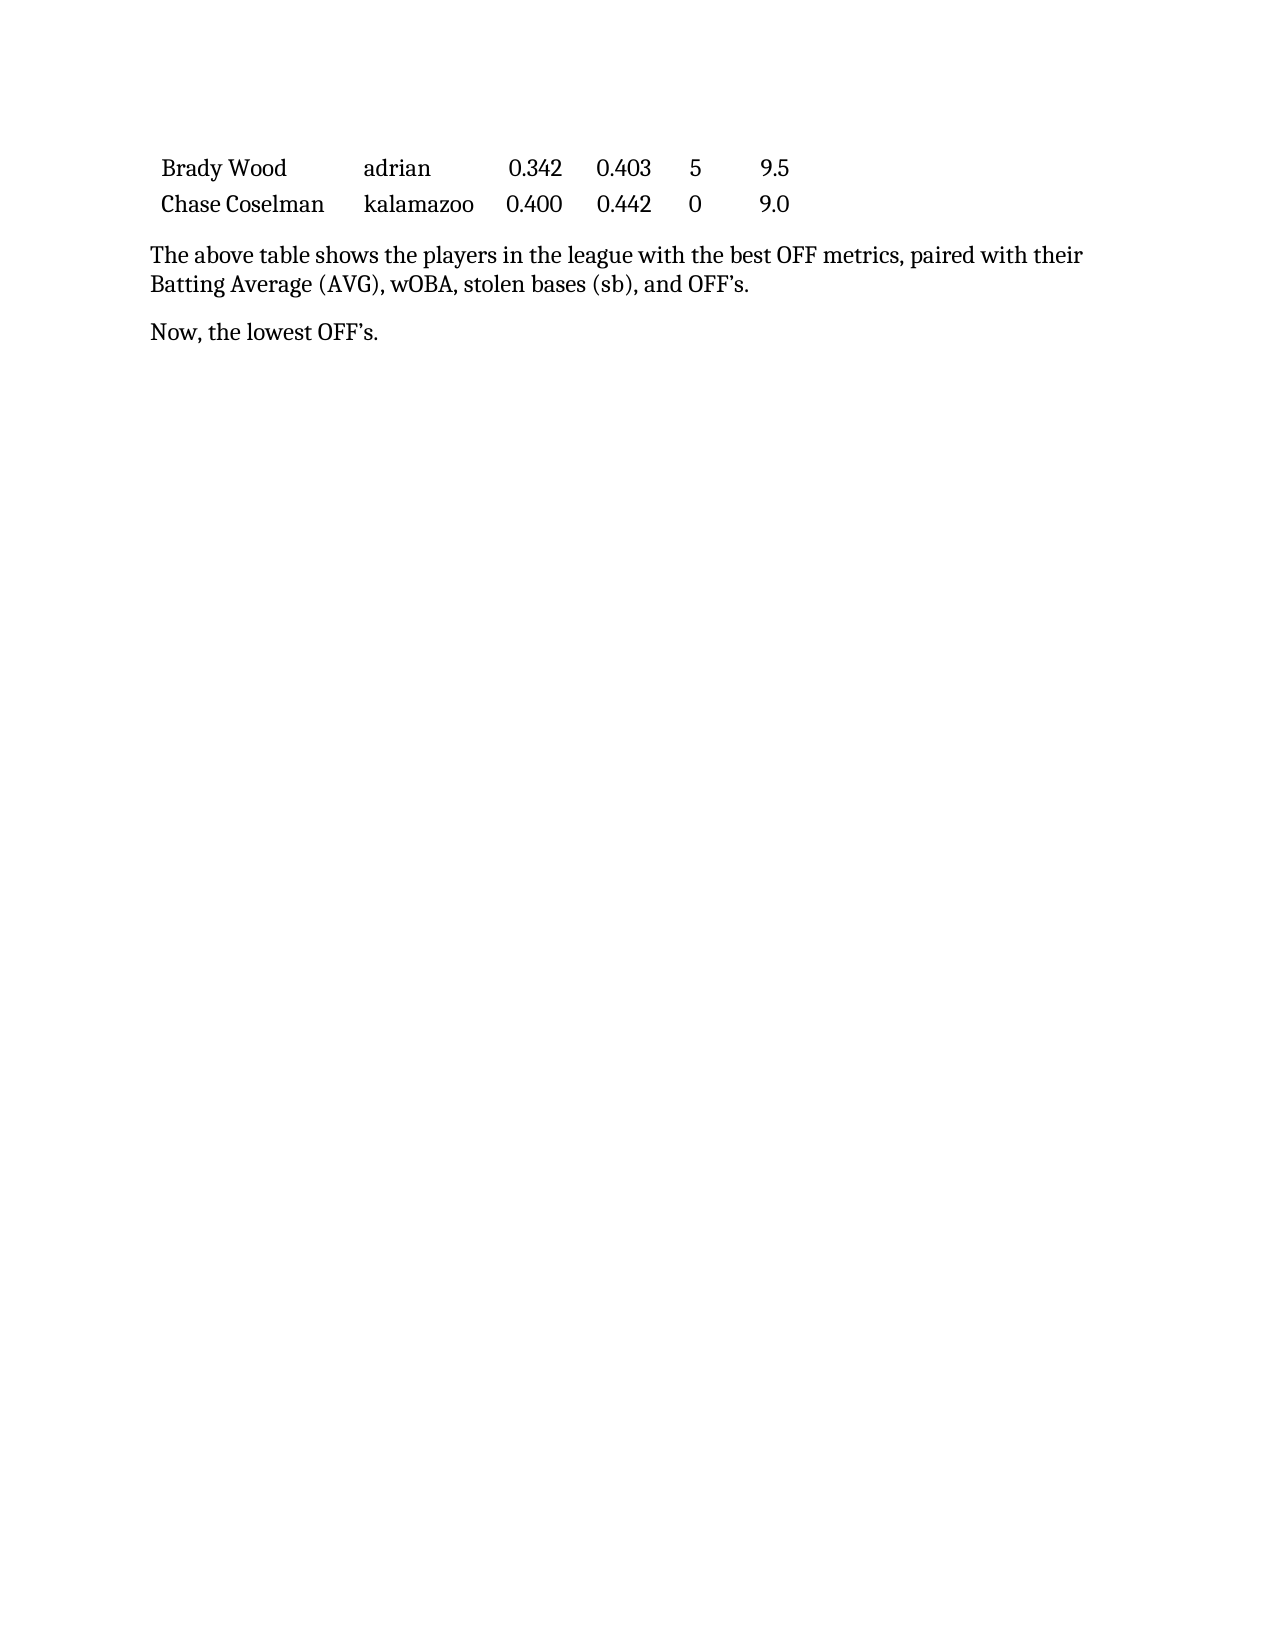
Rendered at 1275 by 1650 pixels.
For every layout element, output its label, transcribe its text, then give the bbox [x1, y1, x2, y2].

table_cell 5 [663, 150, 713, 186]
table_cell kalamazoo [353, 186, 490, 222]
table_cell 0.342 [490, 150, 573, 186]
table_cell 0.442 [573, 186, 662, 222]
table_cell 0.400 [490, 186, 573, 222]
table_cell 9.5 [713, 150, 801, 186]
table_cell 9.0 [713, 186, 801, 222]
table_cell 0.403 [573, 150, 662, 186]
table_cell Chase Coselman [150, 186, 352, 222]
table_cell Brady Wood [150, 150, 352, 186]
table_cell adrian [353, 150, 490, 186]
text Now, the lowest OFF’s. [150, 317, 1125, 346]
table_cell 0 [663, 186, 713, 222]
text The above table shows the players in the league with the best OFF metrics, paired with their Batting Average (AVG), wOBA, stolen bases (sb), and OFF’s. [150, 241, 1125, 299]
